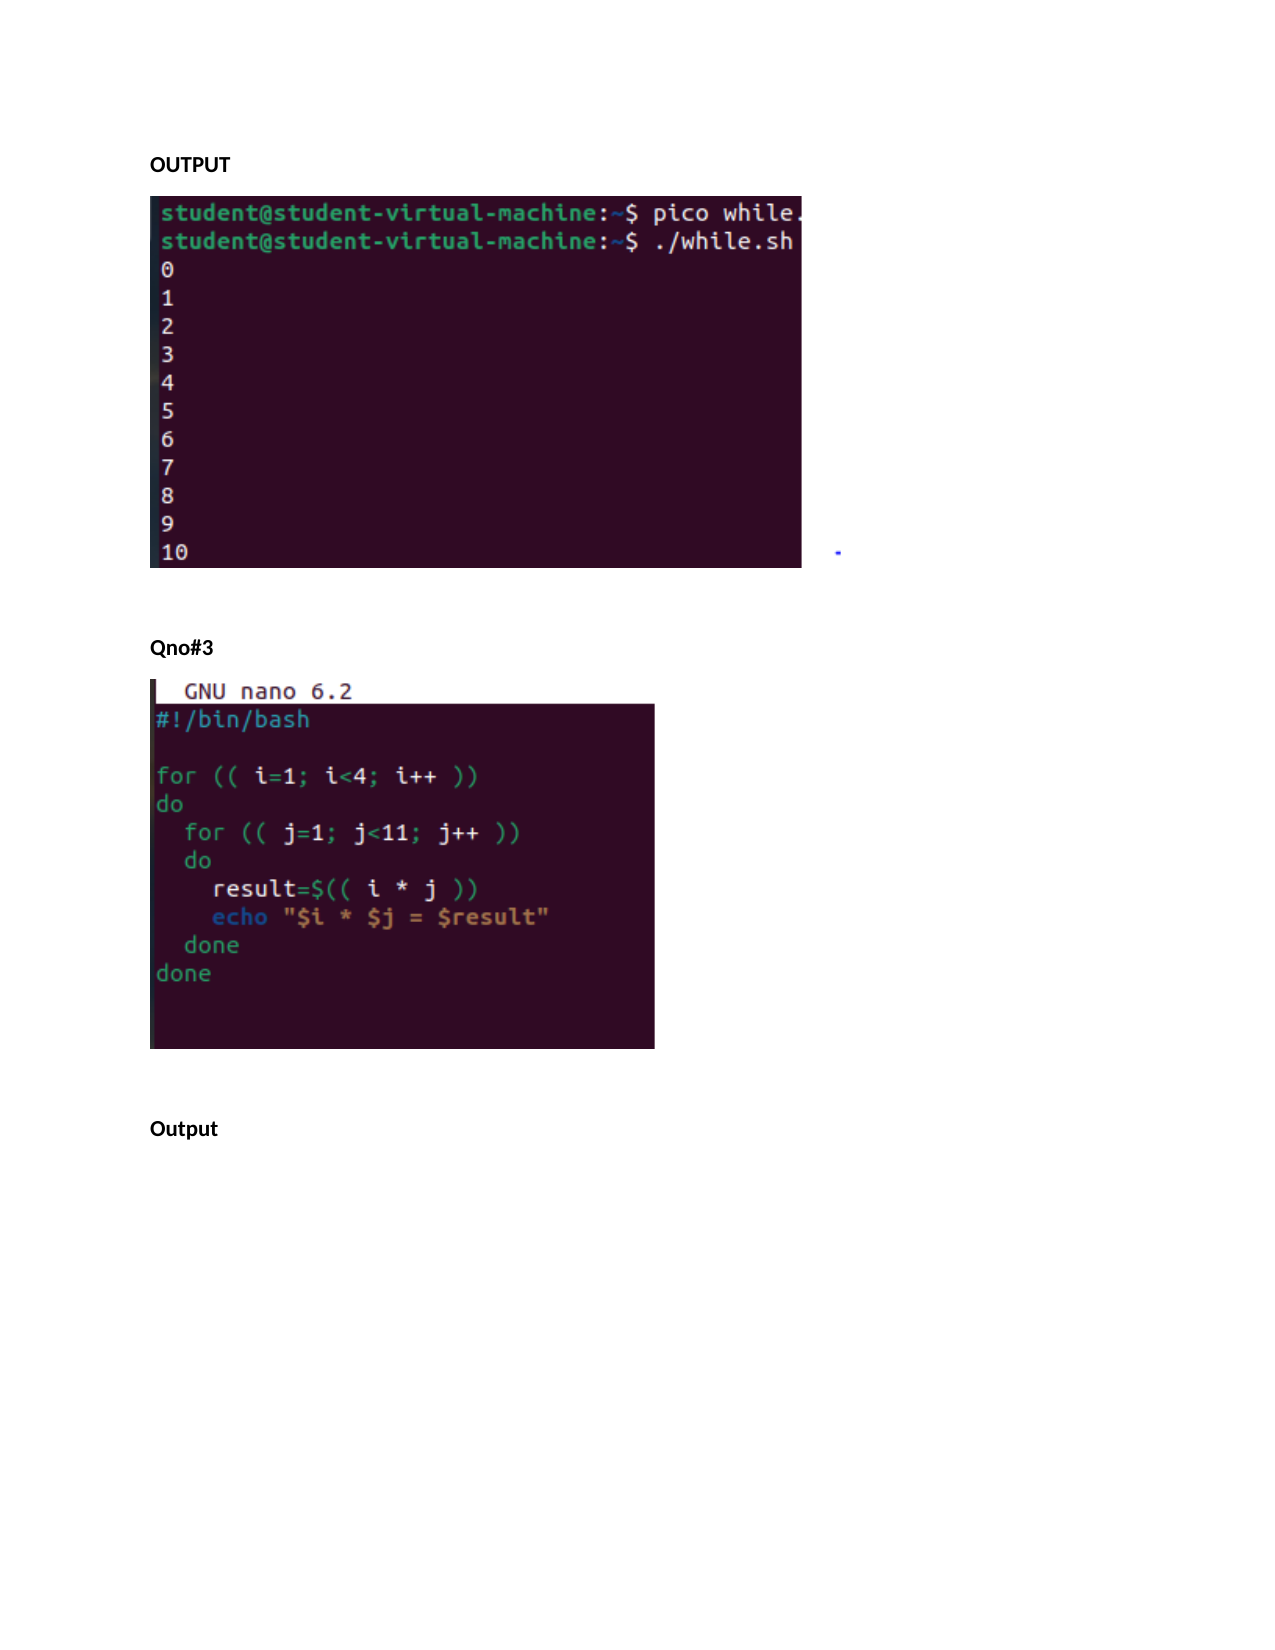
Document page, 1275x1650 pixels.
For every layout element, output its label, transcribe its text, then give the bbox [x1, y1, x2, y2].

picture [150, 196, 841, 568]
picture [150, 679, 655, 1049]
text OUTPUT [150, 150, 1125, 178]
text Output [150, 1114, 1125, 1142]
text Qno#3 [150, 633, 1125, 661]
